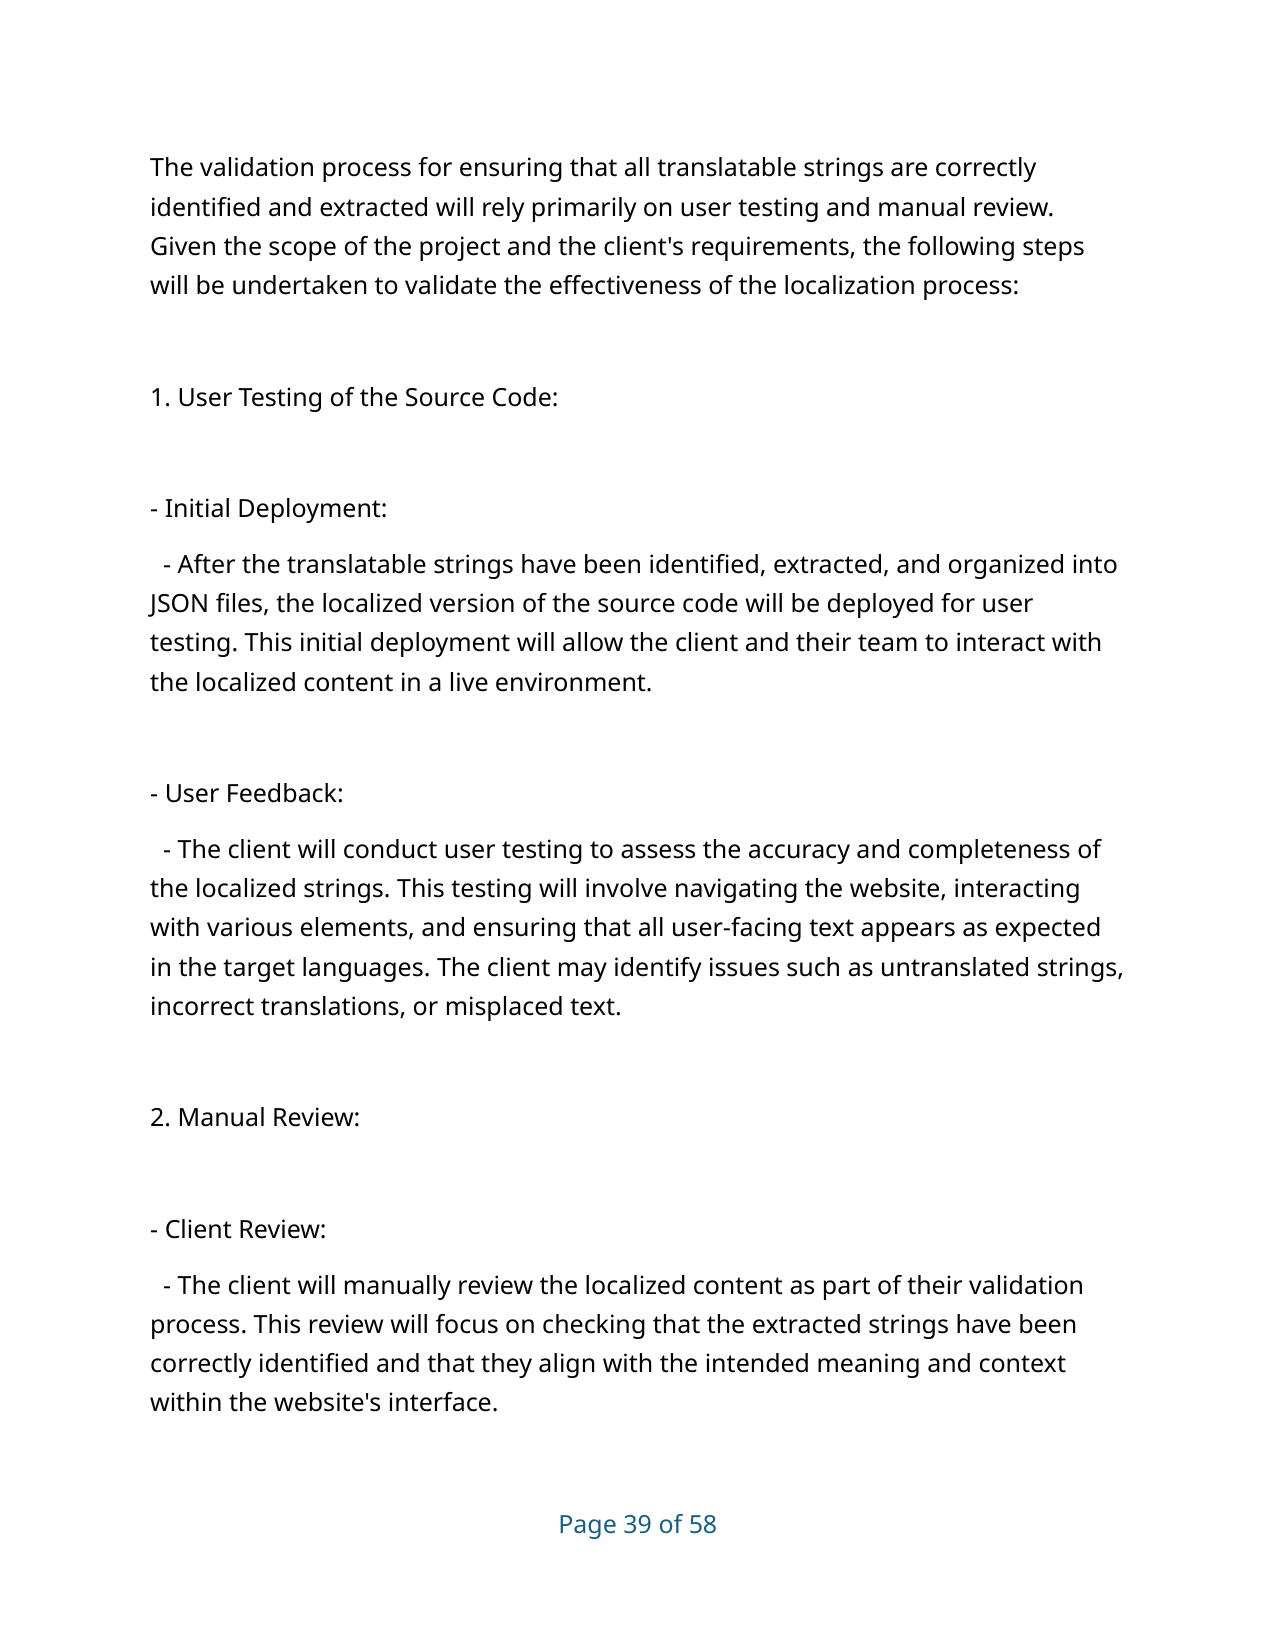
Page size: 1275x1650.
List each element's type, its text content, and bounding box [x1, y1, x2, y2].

text - Client Review: [150, 1212, 1125, 1246]
text 1. User Testing of the Source Code: [150, 379, 1125, 413]
text - Initial Deployment: [150, 491, 1125, 525]
text 2. Manual Review: [150, 1100, 1125, 1134]
text - The client will conduct user testing to assess the accuracy and completeness of the localized strings. This testing will involve navigating the website, interacting with various elements, and ensuring that all user-facing text appears as expected in the target languages. The client may identify issues such as untranslated strings, incorrect translations, or misplaced text. [150, 832, 1125, 1022]
text - After the translatable strings have been identified, extracted, and organized into JSON files, the localized version of the source code will be deployed for user testing. This initial deployment will allow the client and their team to interact with the localized content in a live environment. [150, 547, 1125, 698]
text - The client will manually review the localized content as part of their validation process. This review will focus on checking that the extracted strings have been correctly identified and that they align with the intended meaning and context within the website's interface. [150, 1267, 1125, 1419]
text - User Feedback: [150, 776, 1125, 810]
